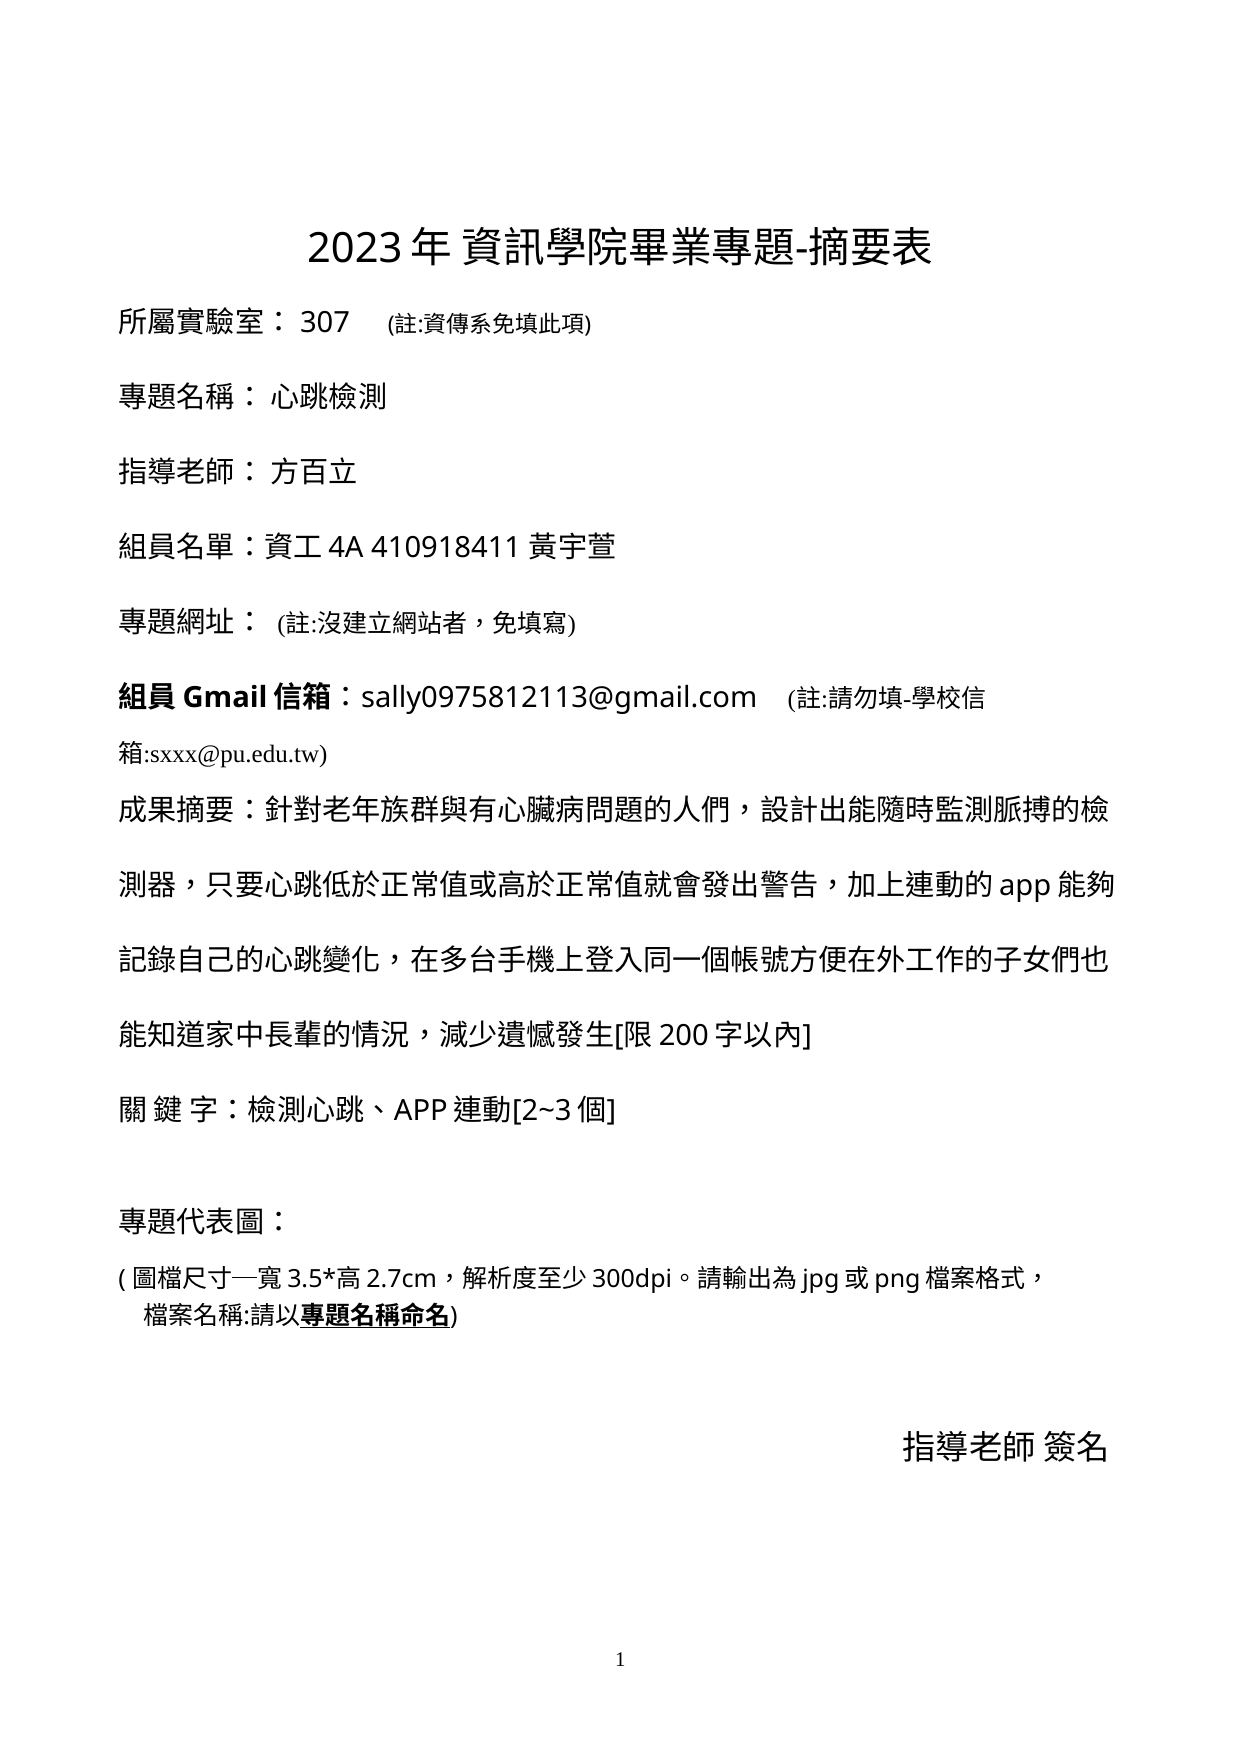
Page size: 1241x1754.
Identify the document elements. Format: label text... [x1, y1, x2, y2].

text 專題網址： (註:沒建立網站者，免填寫) [118, 582, 1122, 657]
text 檔案名稱:請以專題名稱命名) [118, 1295, 1122, 1332]
text 所屬實驗室： 307 (註:資傳系免填此項) [118, 282, 1122, 357]
text 組員Gmail信箱：sally0975812113@gmail.com (註:請勿填-學校信箱:sxxx@pu.edu.tw) [118, 657, 1122, 770]
text 關 鍵 字：檢測心跳、APP連動[2~3個] [118, 1070, 1122, 1145]
text 成果摘要：針對老年族群與有心臟病問題的人們，設計出能隨時監測脈搏的檢測器，只要心跳低於正常值或高於正常值就會發出警告，加上連動的app能夠記錄自己的心跳變化，在多台手機上登入同一個帳號方便在外工作的子女們也能知道家中長輩的情況，減少遺憾發生[限200字以內] [118, 770, 1122, 1070]
text 專題名稱： 心跳檢測 [118, 357, 1122, 432]
text 專題代表圖： [118, 1182, 1122, 1257]
text 指導老師 簽名 [118, 1407, 1109, 1482]
text 組員名單：資工4A 410918411 黃宇萱 [118, 507, 1122, 582]
text 2023年 資訊學院畢業專題-摘要表 [118, 207, 1122, 282]
text 指導老師： 方百立 [118, 432, 1122, 507]
text ( 圖檔尺寸─寬3.5*高2.7cm，解析度至少300dpi。請輸出為jpg或png檔案格式， [118, 1257, 1122, 1295]
